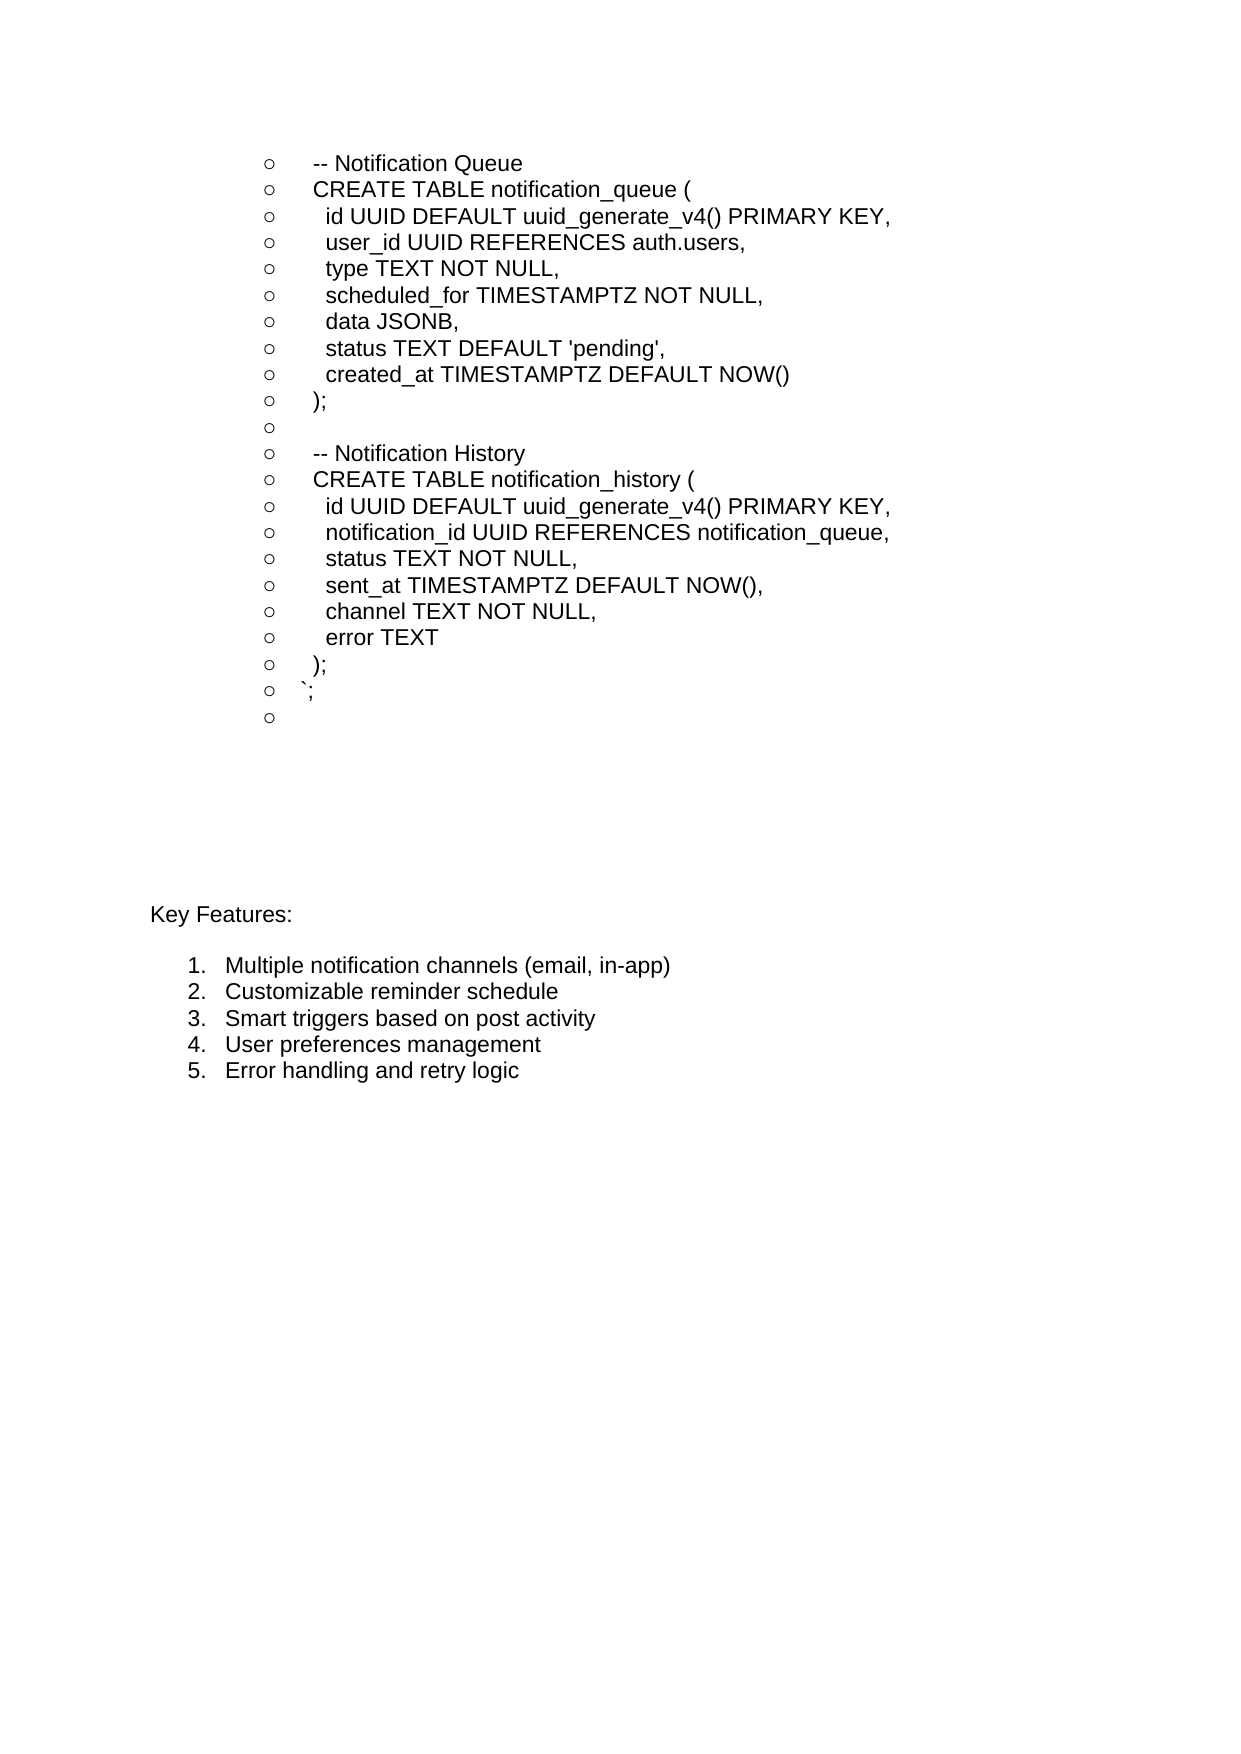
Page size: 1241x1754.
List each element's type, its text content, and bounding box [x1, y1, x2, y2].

list id UUID DEFAULT uuid_generate_v4() PRIMARY KEY, [262, 203, 1090, 229]
list status TEXT DEFAULT 'pending', [262, 334, 1090, 361]
list -- Notification History [262, 440, 1090, 466]
list user_id UUID REFERENCES auth.users, [262, 229, 1090, 255]
list type TEXT NOT NULL, [262, 255, 1090, 282]
list data JSONB, [262, 308, 1090, 334]
list Error handling and retry logic [187, 1057, 1090, 1084]
list notification_id UUID REFERENCES notification_queue, [262, 519, 1090, 545]
list CREATE TABLE notification_history ( [262, 466, 1090, 493]
list ); [262, 387, 1090, 413]
list -- Notification Queue [262, 150, 1090, 176]
list error TEXT [262, 624, 1090, 651]
list sent_at TIMESTAMPTZ DEFAULT NOW(), [262, 572, 1090, 598]
list created_at TIMESTAMPTZ DEFAULT NOW() [262, 361, 1090, 387]
list User preferences management [187, 1031, 1090, 1057]
list ); [262, 651, 1090, 677]
list Smart triggers based on post activity [187, 1005, 1090, 1031]
list Customizable reminder schedule [187, 978, 1090, 1005]
list CREATE TABLE notification_queue ( [262, 176, 1090, 203]
list scheduled_for TIMESTAMPTZ NOT NULL, [262, 282, 1090, 308]
list `; [262, 677, 1090, 703]
text Key Features: [150, 901, 1090, 927]
list status TEXT NOT NULL, [262, 545, 1090, 572]
list channel TEXT NOT NULL, [262, 598, 1090, 624]
list Multiple notification channels (email, in-app) [187, 952, 1090, 978]
list id UUID DEFAULT uuid_generate_v4() PRIMARY KEY, [262, 493, 1090, 519]
